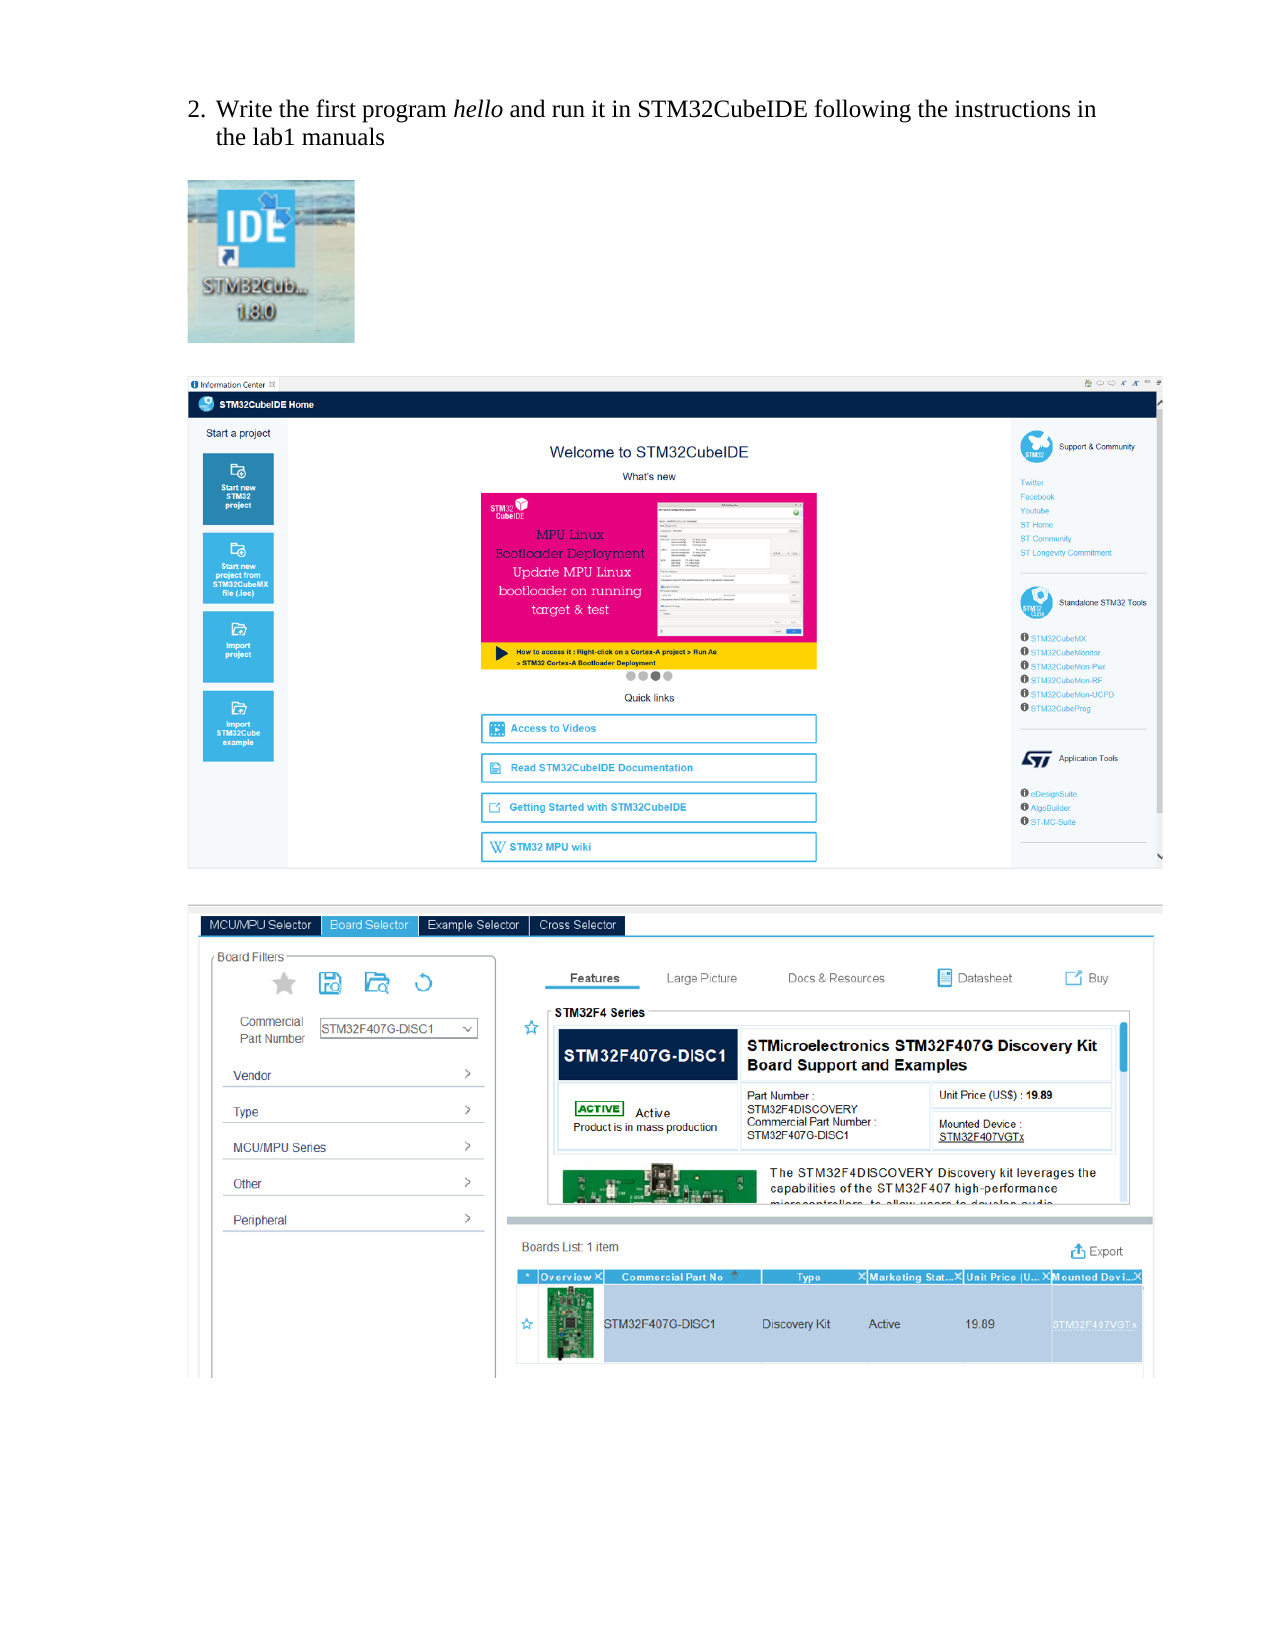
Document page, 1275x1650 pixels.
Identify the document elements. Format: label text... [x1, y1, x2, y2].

list Write the first program hello and run it in STM32CubeIDE following the instructions in the lab1 manuals [187, 94, 1125, 151]
picture [187, 901, 1163, 1378]
picture [187, 376, 1163, 869]
picture [187, 180, 355, 343]
